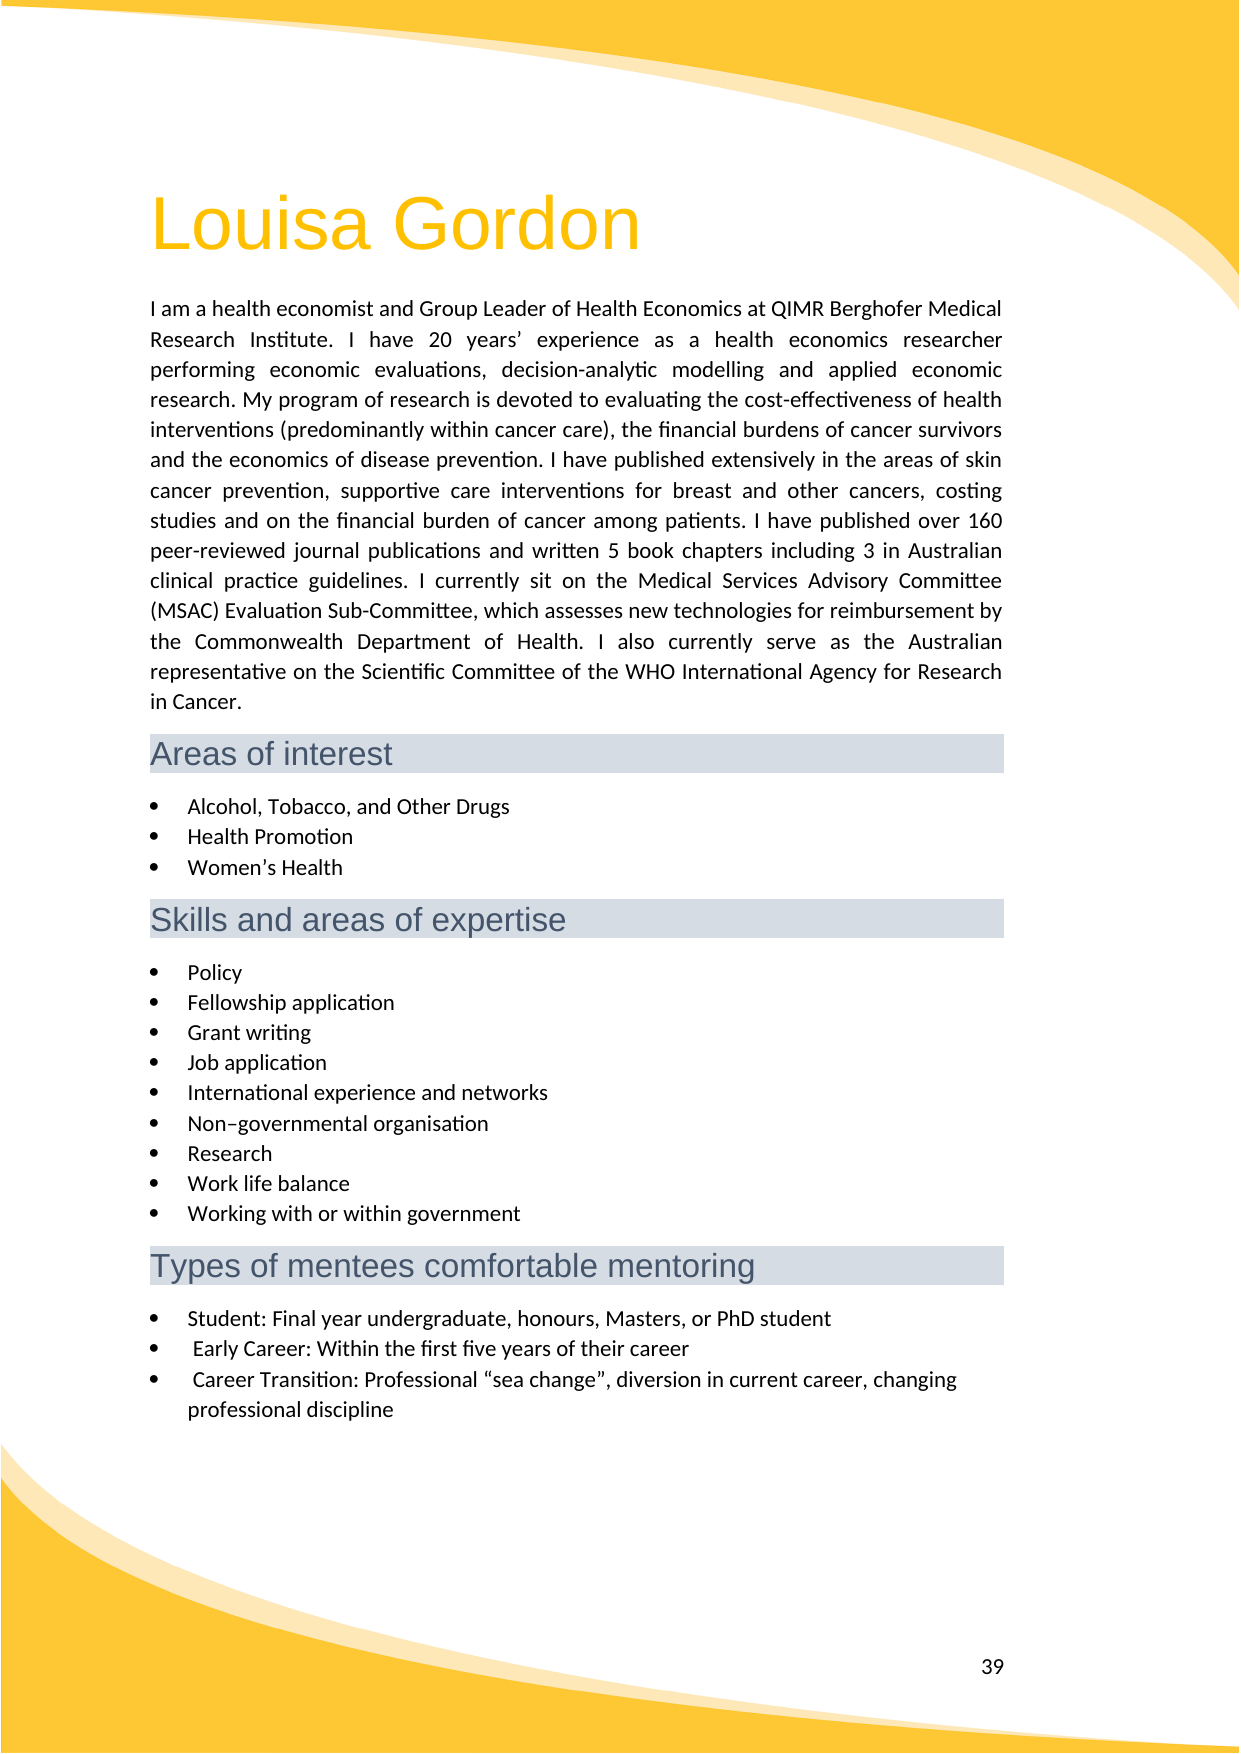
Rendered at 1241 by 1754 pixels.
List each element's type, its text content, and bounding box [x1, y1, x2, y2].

list Policy [150, 958, 1004, 986]
list Women’s Health [150, 853, 1004, 881]
list Student: Final year undergraduate, honours, Masters, or PhD student [150, 1304, 1004, 1332]
list Alcohol, Tobacco, and Other Drugs [150, 792, 1004, 820]
picture [1, 1443, 1239, 1753]
list Non–governmental organisation [150, 1109, 1004, 1137]
list Early Career: Within the first five years of their career [150, 1334, 1004, 1363]
list International experience and networks [150, 1078, 1004, 1107]
subtitle Types of mentees comfortable mentoring [150, 1246, 1004, 1285]
list Career Transition: Professional “sea change”, diversion in current career, changing professional discipline [150, 1365, 1004, 1423]
text I am a health economist and Group Leader of Health Economics at QIMR Berghofer Medical Research Institute. I have 20 years’ experience as a health economics researcher performing economic evaluations, decision-analytic modelling and applied economic research. My program of research is devoted to evaluating the cost-effectiveness of health interventions (predominantly within cancer care), the financial burdens of cancer survivors and the economics of disease prevention. I have published extensively in the areas of skin cancer prevention, supportive care interventions for breast and other cancers, costing studies and on the financial burden of cancer among patients. I have published over 160 peer-reviewed journal publications and written 5 book chapters including 3 in Australian clinical practice guidelines. I currently sit on the Medical Services Advisory Committee (MSAC) Evaluation Sub-Committee, which assesses new technologies for reimbursement by the Commonwealth Department of Health. I also currently serve as the Australian representative on the Scientific Committee of the WHO International Agency for Research in Cancer. [150, 294, 1004, 715]
picture [1, 0, 1239, 310]
subtitle Skills and areas of expertise [150, 899, 1004, 938]
list Grant writing [150, 1018, 1004, 1046]
list Work life balance [150, 1169, 1004, 1197]
text Louisa Gordon [150, 179, 1004, 265]
list Job application [150, 1048, 1004, 1076]
list Research [150, 1139, 1004, 1167]
list Fellowship application [150, 988, 1004, 1016]
subtitle Areas of interest [150, 734, 1004, 773]
list Working with or within government [150, 1199, 1004, 1227]
list Health Promotion [150, 822, 1004, 851]
